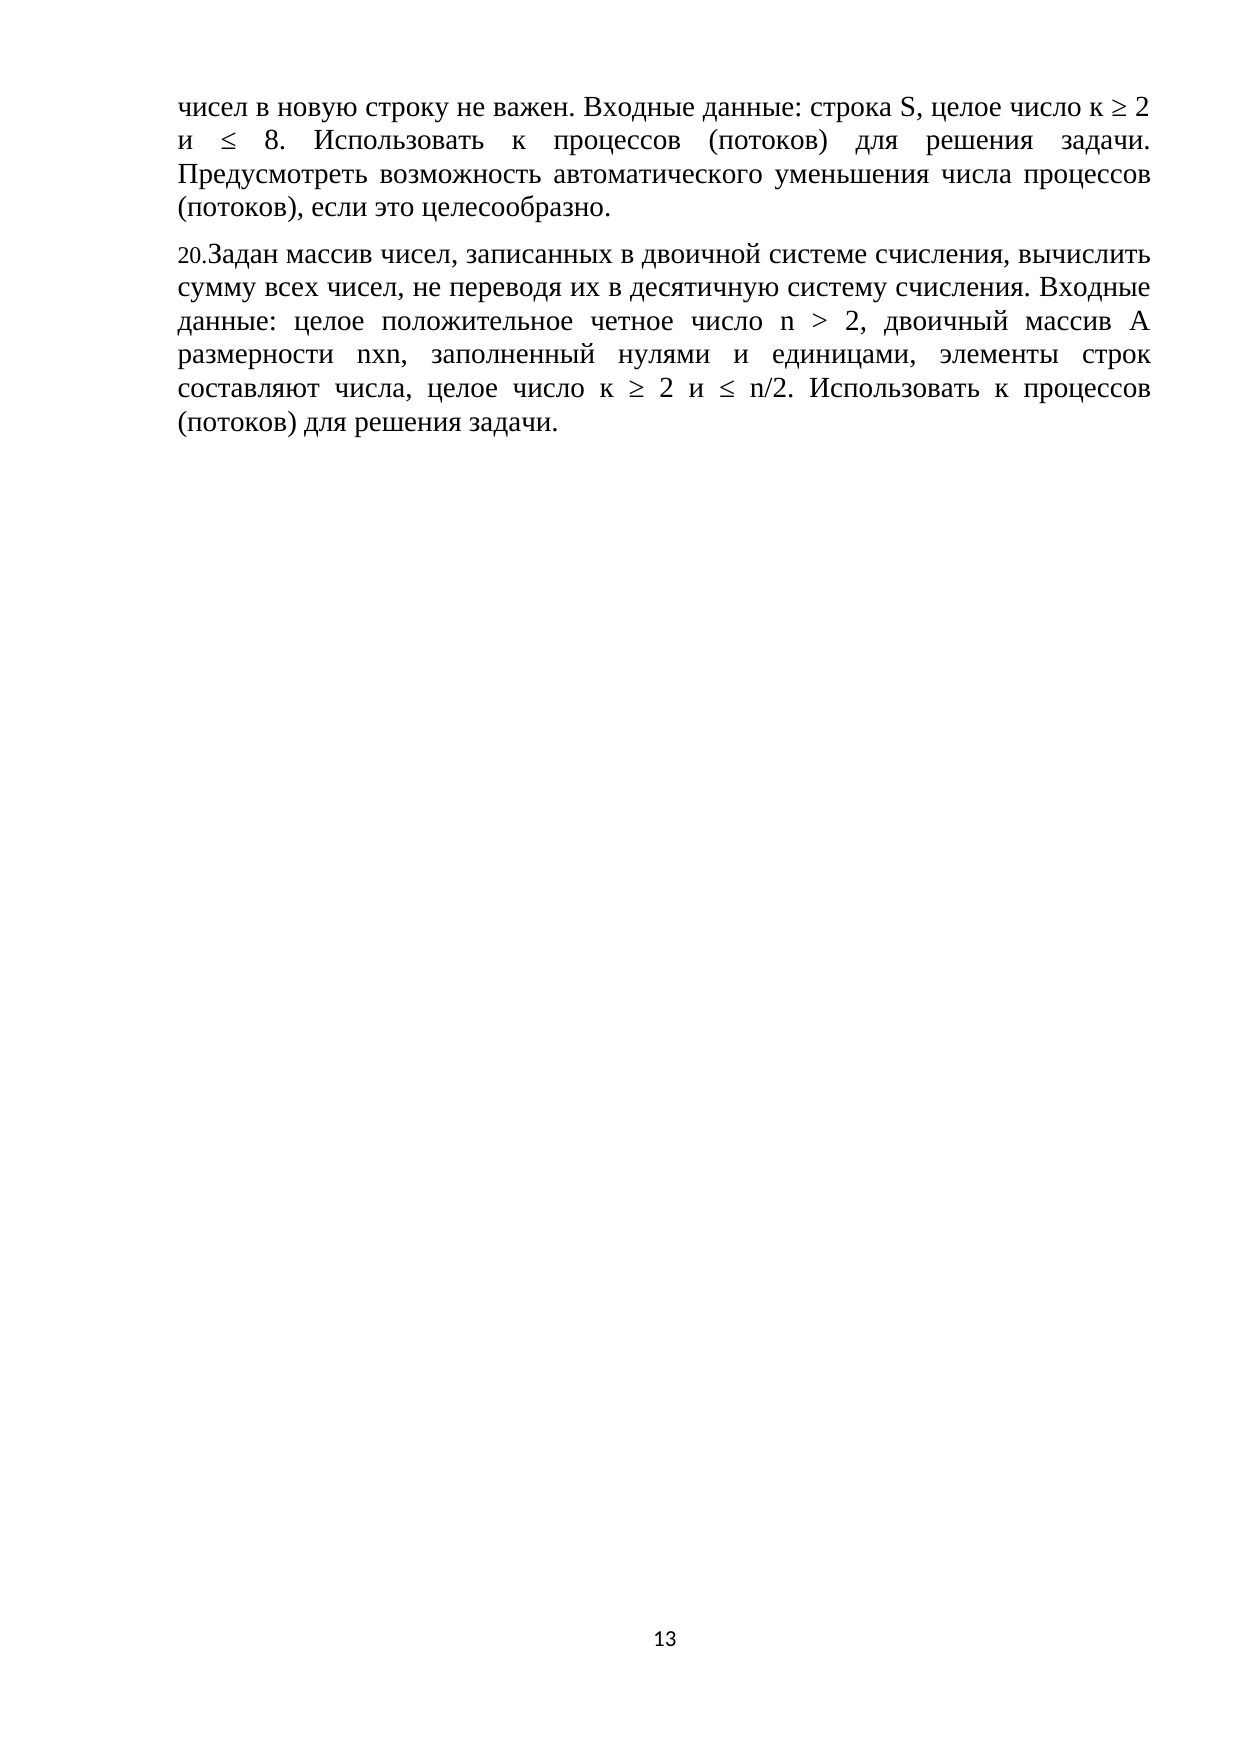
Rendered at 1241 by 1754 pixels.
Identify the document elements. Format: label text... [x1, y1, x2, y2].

text 20.Задан массив чисел, записанных в двоичной системе счисления, вычислить сумму всех чисел, не переводя их в десятичную систему счисления. Входные данные: целое положительное четное число n > 2, двоичный массив А размерности nxn, заполненный нулями и единицами, элементы строк составляют числа, целое число к ≥ 2 и ≤ n/2. Использовать к процессов (потоков) для решения задачи. [177, 236, 1152, 437]
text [177, 89, 1152, 223]
